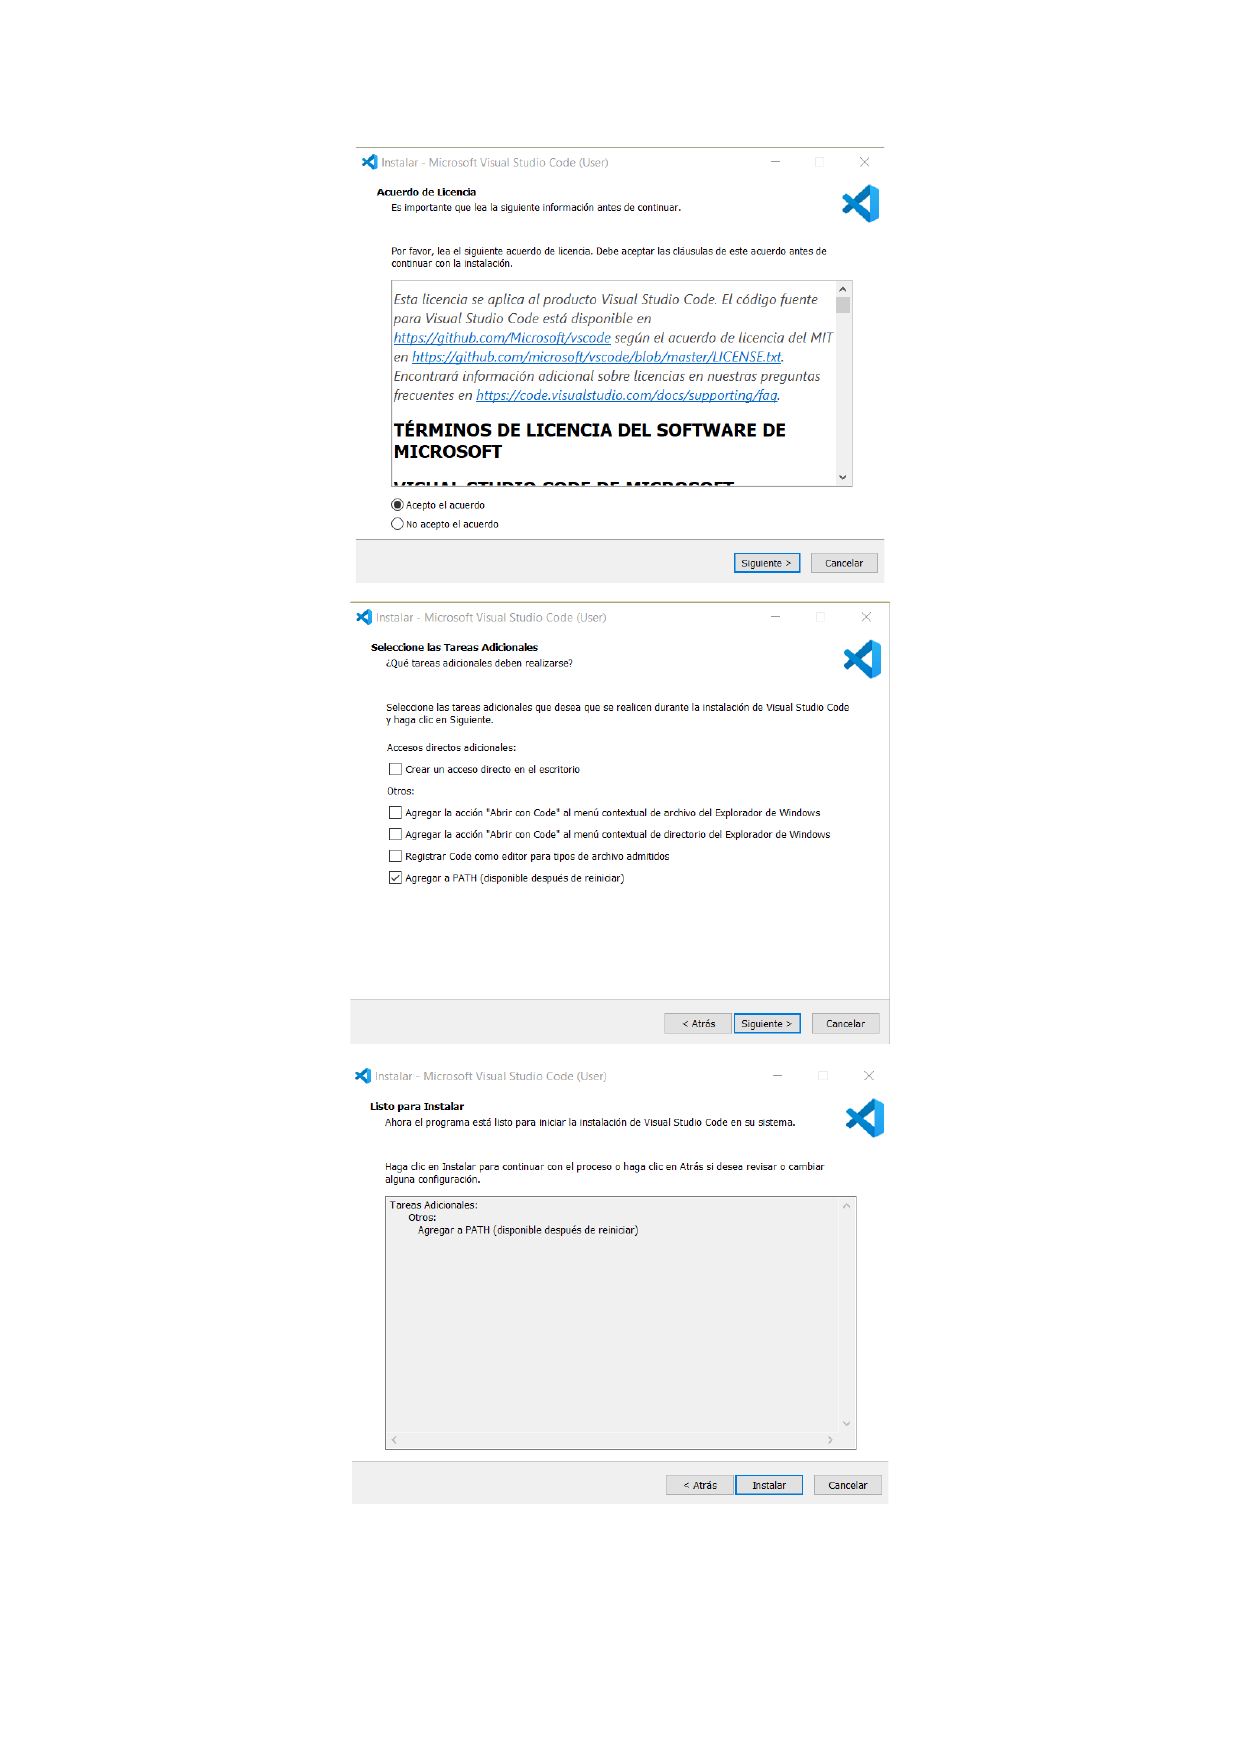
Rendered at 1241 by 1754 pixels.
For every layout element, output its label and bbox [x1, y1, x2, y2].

picture [355, 147, 885, 583]
picture [352, 1062, 889, 1504]
picture [350, 601, 890, 1044]
